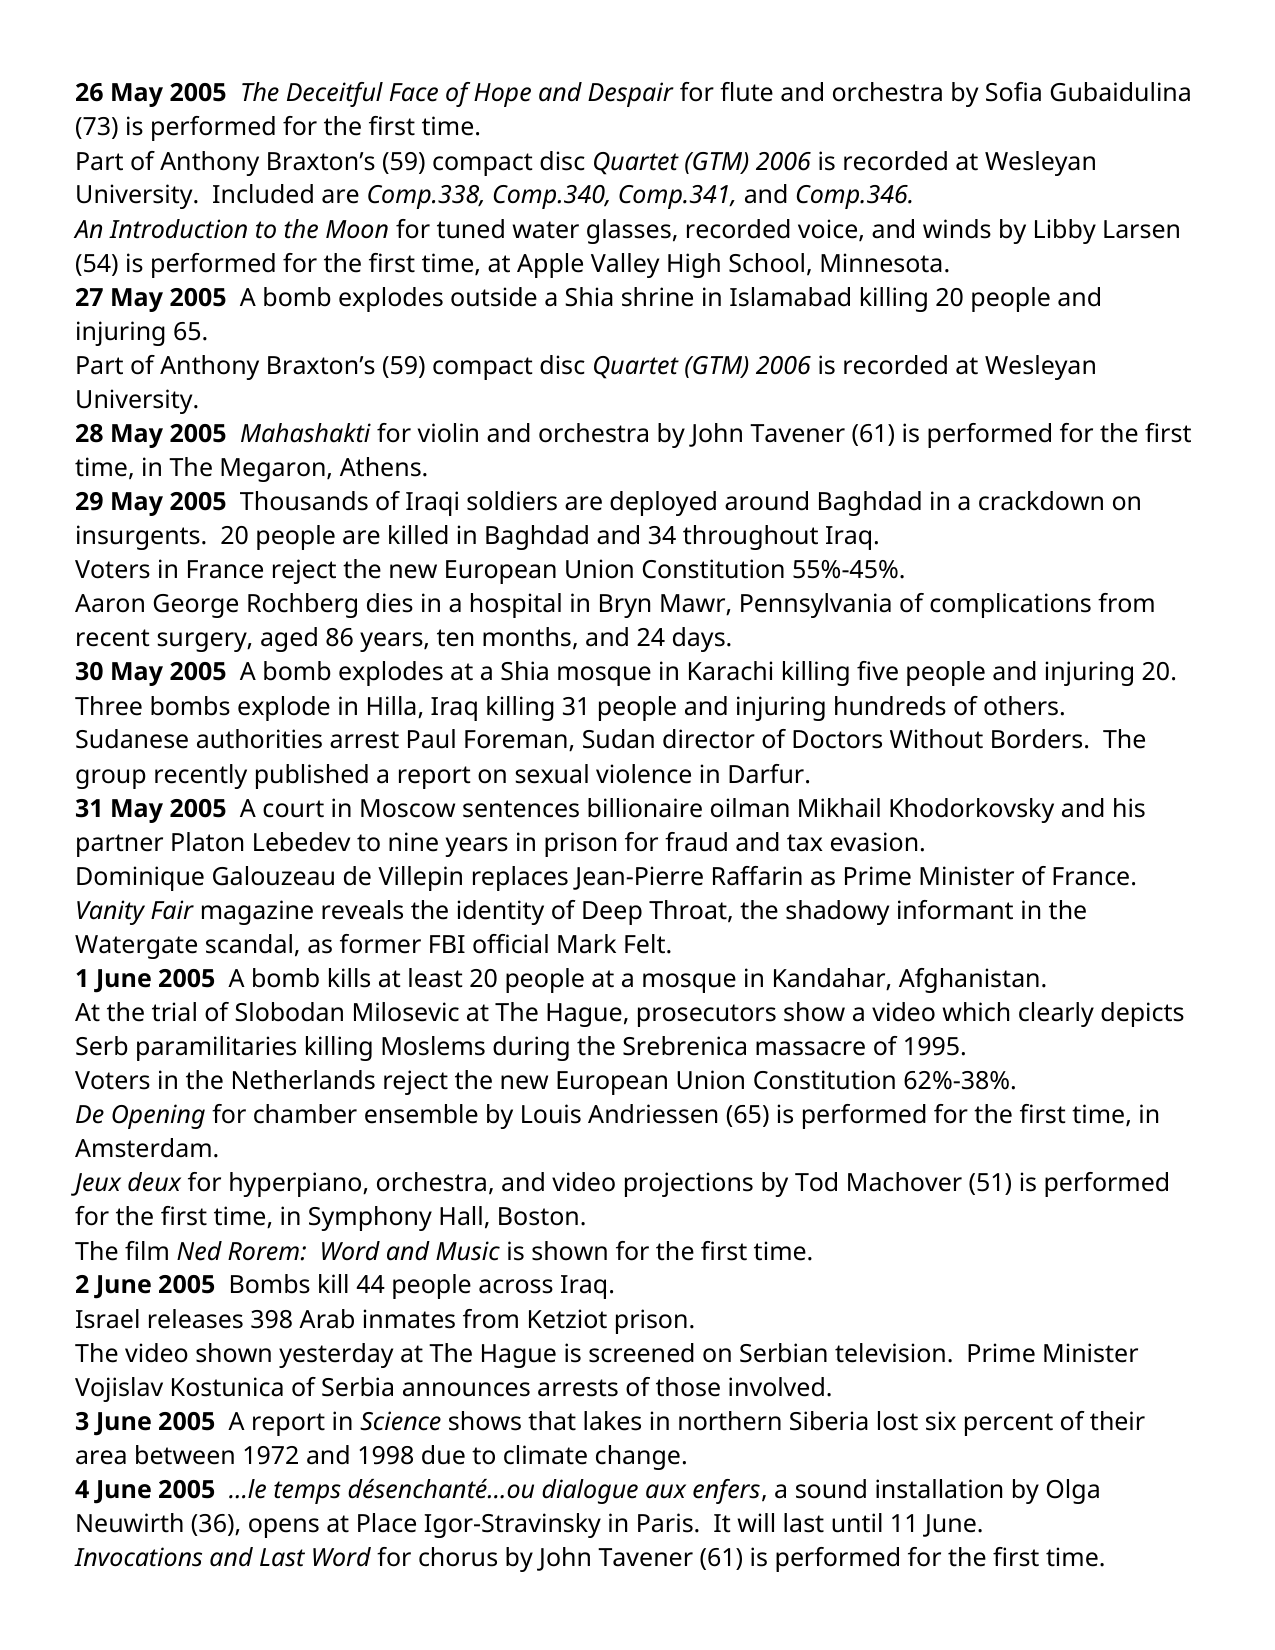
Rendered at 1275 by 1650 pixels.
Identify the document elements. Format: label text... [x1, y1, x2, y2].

text 3 June 2005 A report in Science shows that lakes in northern Siberia lost six percent of their area between 1972 and 1998 due to climate change. [75, 1403, 1200, 1472]
text Israel releases 398 Arab inmates from Ketziot prison. [75, 1301, 1200, 1335]
text Voters in the Netherlands reject the new European Union Constitution 62%-38%. [75, 1063, 1200, 1097]
text De Opening for chamber ensemble by Louis Andriessen (65) is performed for the first time, in Amsterdam. [75, 1097, 1200, 1165]
text Part of Anthony Braxton’s (59) compact disc Quartet (GTM) 2006 is recorded at Wesleyan University. Included are Comp.338, Comp.340, Comp.341, and Comp.346. [75, 143, 1200, 211]
text Aaron George Rochberg dies in a hospital in Bryn Mawr, Pennsylvania of complications from recent surgery, aged 86 years, ten months, and 24 days. [75, 586, 1200, 654]
text Sudanese authorities arrest Paul Foreman, Sudan director of Doctors Without Borders. The group recently published a report on sexual violence in Darfur. [75, 722, 1200, 790]
text Part of Anthony Braxton’s (59) compact disc Quartet (GTM) 2006 is recorded at Wesleyan University. [75, 347, 1200, 416]
text Dominique Galouzeau de Villepin replaces Jean-Pierre Raffarin as Prime Minister of France. [75, 858, 1200, 892]
text The film Ned Rorem: Word and Music is shown for the first time. [75, 1233, 1200, 1267]
text An Introduction to the Moon for tuned water glasses, recorded voice, and winds by Libby Larsen (54) is performed for the first time, at Apple Valley High School, Minnesota. [75, 211, 1200, 279]
text 30 May 2005 A bomb explodes at a Shia mosque in Karachi killing five people and injuring 20. [75, 654, 1200, 688]
text 29 May 2005 Thousands of Iraqi soldiers are deployed around Baghdad in a crackdown on insurgents. 20 people are killed in Baghdad and 34 throughout Iraq. [75, 484, 1200, 552]
text Vanity Fair magazine reveals the identity of Deep Throat, the shadowy informant in the Watergate scandal, as former FBI official Mark Felt. [75, 892, 1200, 961]
text 28 May 2005 Mahashakti for violin and orchestra by John Tavener (61) is performed for the first time, in The Megaron, Athens. [75, 416, 1200, 484]
text At the trial of Slobodan Milosevic at The Hague, prosecutors show a video which clearly depicts Serb paramilitaries killing Moslems during the Srebrenica massacre of 1995. [75, 995, 1200, 1063]
text 31 May 2005 A court in Moscow sentences billionaire oilman Mikhail Khodorkovsky and his partner Platon Lebedev to nine years in prison for fraud and tax evasion. [75, 790, 1200, 858]
text 26 May 2005 The Deceitful Face of Hope and Despair for flute and orchestra by Sofia Gubaidulina (73) is performed for the first time. [75, 75, 1200, 143]
text The video shown yesterday at The Hague is screened on Serbian television. Prime Minister Vojislav Kostunica of Serbia announces arrests of those involved. [75, 1335, 1200, 1403]
text 27 May 2005 A bomb explodes outside a Shia shrine in Islamabad killing 20 people and injuring 65. [75, 279, 1200, 347]
text 1 June 2005 A bomb kills at least 20 people at a mosque in Kandahar, Afghanistan. [75, 961, 1200, 995]
text Invocations and Last Word for chorus by John Tavener (61) is performed for the first time. [75, 1540, 1200, 1574]
text 2 June 2005 Bombs kill 44 people across Iraq. [75, 1267, 1200, 1301]
text Three bombs explode in Hilla, Iraq killing 31 people and injuring hundreds of others. [75, 688, 1200, 722]
text Voters in France reject the new European Union Constitution 55%-45%. [75, 552, 1200, 586]
text Jeux deux for hyperpiano, orchestra, and video projections by Tod Machover (51) is performed for the first time, in Symphony Hall, Boston. [75, 1165, 1200, 1233]
text 4 June 2005 …le temps désenchanté…ou dialogue aux enfers, a sound installation by Olga Neuwirth (36), opens at Place Igor-Stravinsky in Paris. It will last until 11 June. [75, 1472, 1200, 1540]
